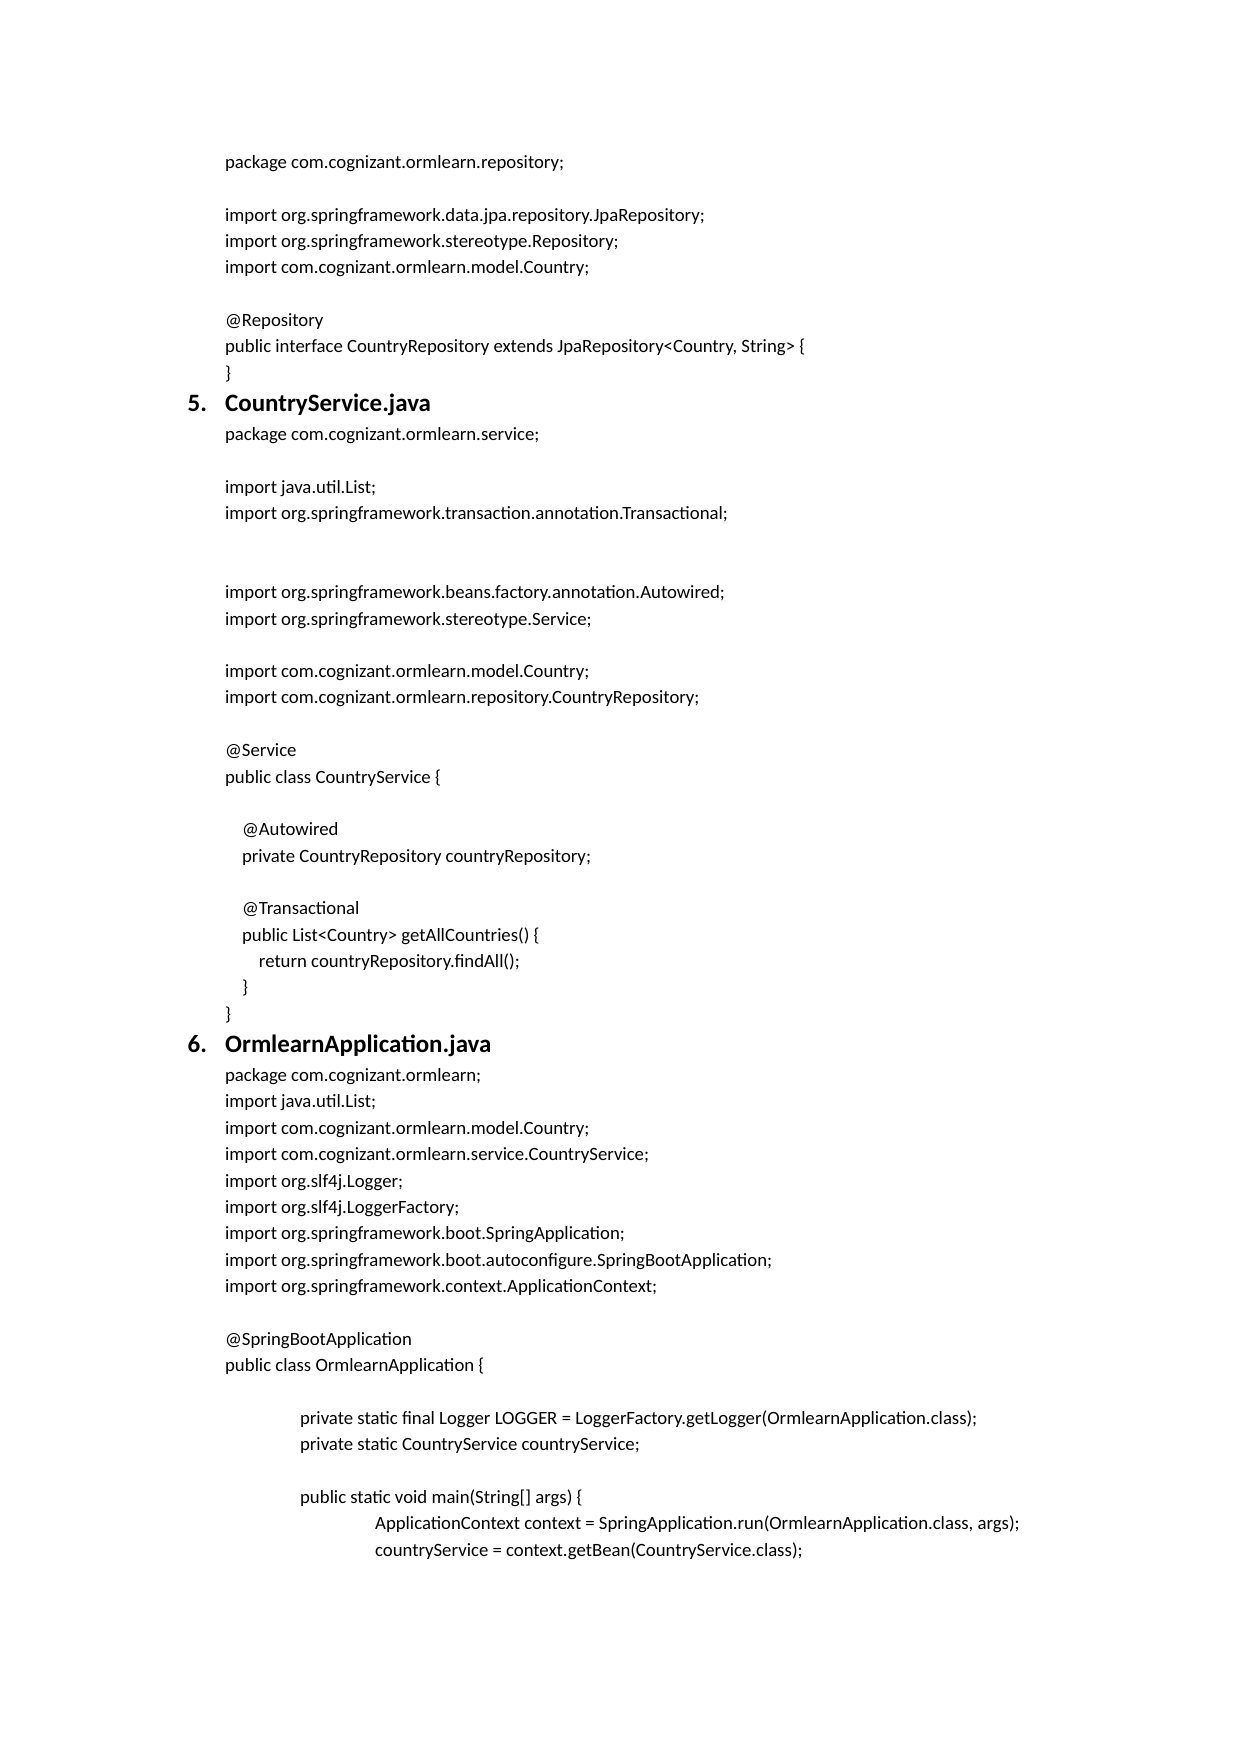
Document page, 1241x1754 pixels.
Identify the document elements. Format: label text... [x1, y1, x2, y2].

list OrmlearnApplication.java [187, 1028, 1090, 1059]
list import java.util.List; [225, 1090, 1090, 1113]
list import com.cognizant.ormlearn.model.Country; [225, 255, 1090, 278]
list private static CountryService countryService; [225, 1432, 1090, 1455]
list package com.cognizant.ormlearn.repository; [225, 150, 1090, 173]
list import org.springframework.beans.factory.annotation.Autowired; [225, 580, 1090, 603]
list @Autowired [225, 817, 1090, 840]
list } [225, 1002, 1090, 1025]
list @Transactional [225, 897, 1090, 919]
list import org.slf4j.Logger; [225, 1169, 1090, 1192]
list import com.cognizant.ormlearn.service.CountryService; [225, 1142, 1090, 1165]
list @Repository [225, 308, 1090, 331]
list public class CountryService { [225, 765, 1090, 788]
list return countryRepository.findAll(); [225, 949, 1090, 972]
list private static final Logger LOGGER = LoggerFactory.getLogger(OrmlearnApplication.class); [225, 1406, 1090, 1429]
list countryService = context.getBean(CountryService.class); [225, 1538, 1090, 1561]
list import org.slf4j.LoggerFactory; [225, 1195, 1090, 1218]
list @SpringBootApplication [225, 1327, 1090, 1350]
list public interface CountryRepository extends JpaRepository<Country, String> { [225, 334, 1090, 357]
list package com.cognizant.ormlearn.service; [225, 422, 1090, 445]
list import com.cognizant.ormlearn.model.Country; [225, 1116, 1090, 1139]
list import org.springframework.stereotype.Repository; [225, 229, 1090, 252]
list public class OrmlearnApplication { [225, 1353, 1090, 1376]
list private CountryRepository countryRepository; [225, 844, 1090, 867]
list public List<Country> getAllCountries() { [225, 923, 1090, 946]
list package com.cognizant.ormlearn; [225, 1063, 1090, 1086]
list import org.springframework.stereotype.Service; [225, 607, 1090, 629]
list import org.springframework.boot.autoconfigure.SpringBootApplication; [225, 1248, 1090, 1271]
list } [225, 361, 1090, 384]
list CountryService.java [187, 387, 1090, 418]
list import org.springframework.context.ApplicationContext; [225, 1274, 1090, 1297]
list public static void main(String[] args) { [225, 1485, 1090, 1508]
list import org.springframework.data.jpa.repository.JpaRepository; [225, 203, 1090, 226]
list import java.util.List; [225, 475, 1090, 498]
list ApplicationContext context = SpringApplication.run(OrmlearnApplication.class, args); [225, 1511, 1090, 1534]
list import org.springframework.transaction.annotation.Transactional; [225, 501, 1090, 524]
list import com.cognizant.ormlearn.model.Country; [225, 659, 1090, 682]
list import org.springframework.boot.SpringApplication; [225, 1221, 1090, 1244]
list import com.cognizant.ormlearn.repository.CountryRepository; [225, 686, 1090, 709]
list } [225, 976, 1090, 998]
list @Service [225, 738, 1090, 761]
